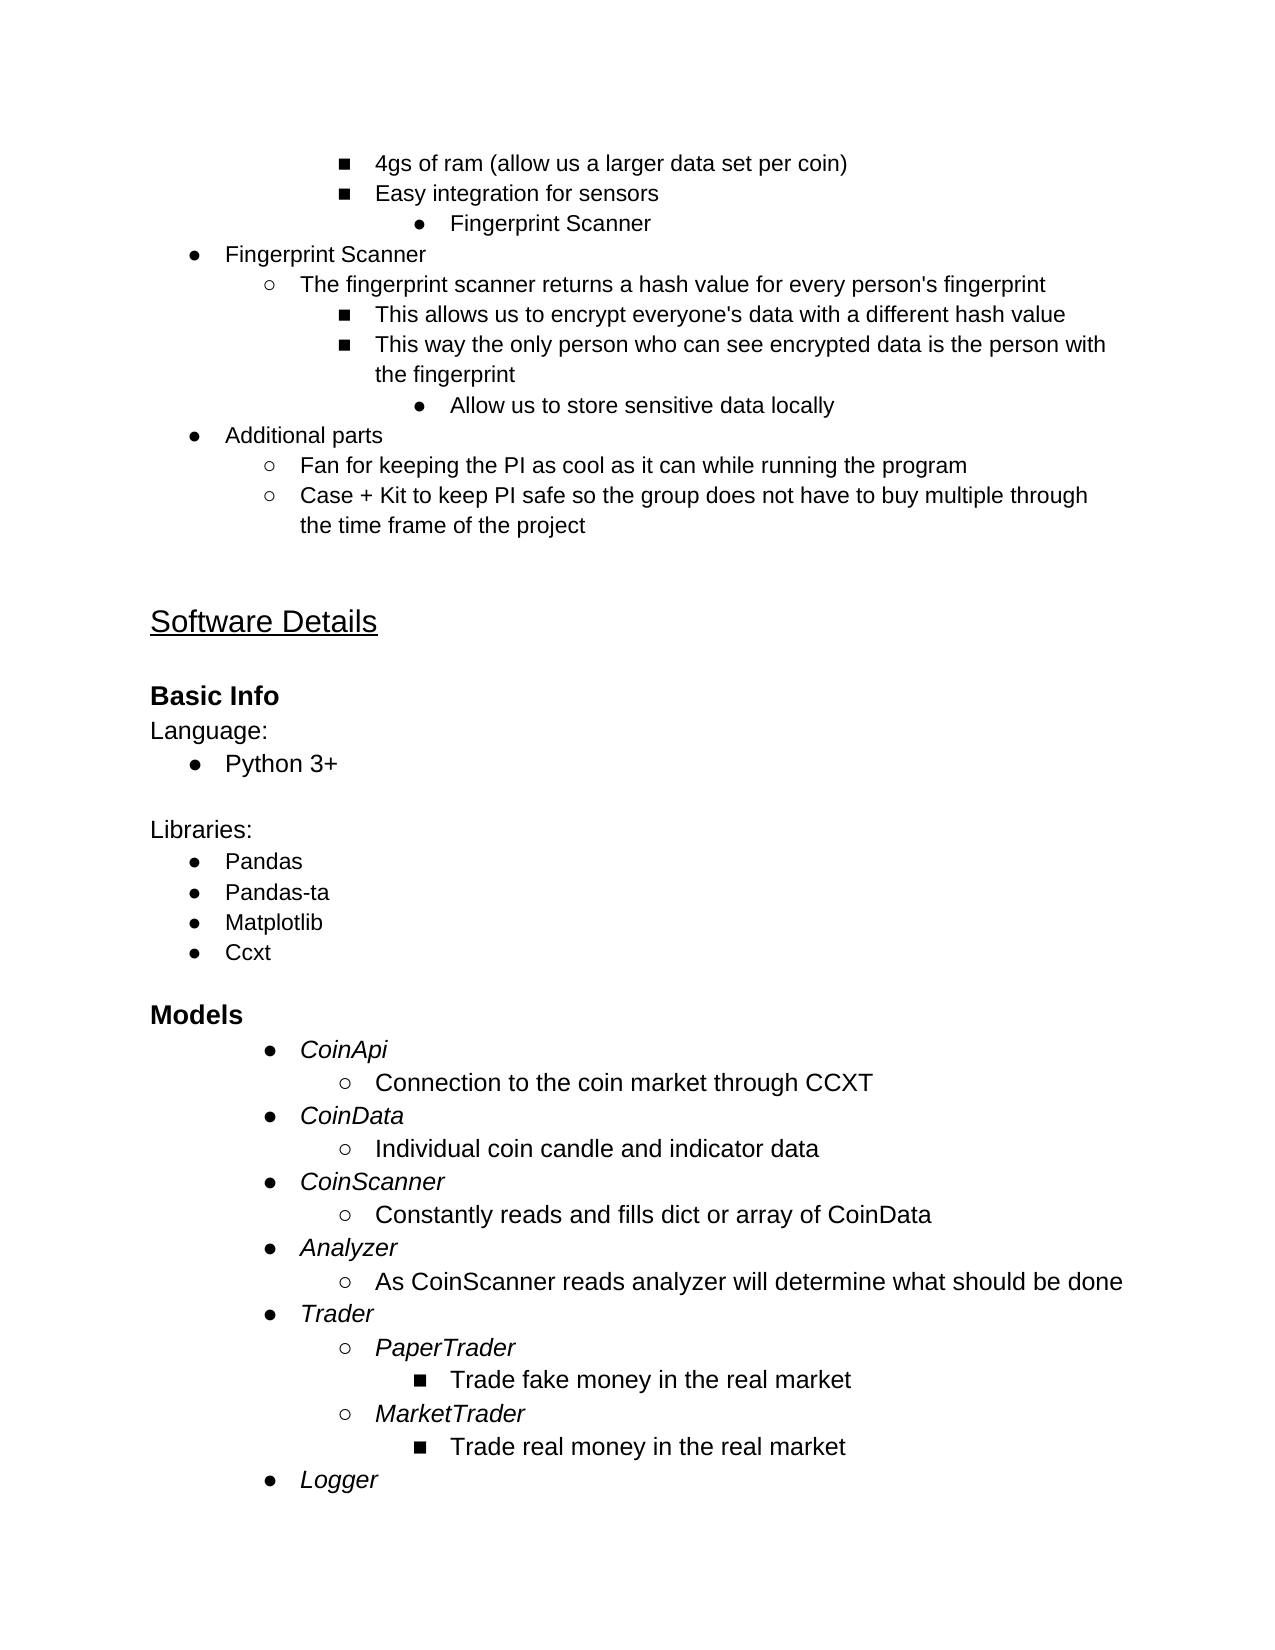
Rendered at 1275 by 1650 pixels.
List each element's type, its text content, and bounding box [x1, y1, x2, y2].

list Pandas [187, 848, 1125, 875]
list CoinData [262, 1101, 1125, 1130]
list Trade fake money in the real market [412, 1366, 1125, 1394]
text Models [150, 999, 1125, 1031]
list The fingerprint scanner returns a hash value for every person's fingerprint [262, 271, 1125, 297]
list PaperTrader [337, 1332, 1125, 1361]
list Allow us to store sensitive data locally [412, 392, 1125, 418]
list Case + Kit to keep PI safe so the group does not have to buy multiple through the time frame of the project [262, 482, 1125, 539]
list Trade real money in the real market [412, 1432, 1125, 1460]
text Libraries: [150, 815, 1125, 844]
list Fan for keeping the PI as cool as it can while running the program [262, 452, 1125, 478]
list Pandas-ta [187, 878, 1125, 905]
list Ccxt [187, 939, 1125, 965]
list Trader [262, 1299, 1125, 1328]
list As CoinScanner reads analyzer will determine what should be done [337, 1266, 1125, 1295]
list Fingerprint Scanner [412, 210, 1125, 237]
list This allows us to encrypt everyone's data with a different hash value [337, 301, 1125, 327]
list Fingerprint Scanner [187, 241, 1125, 267]
list Connection to the coin market through CCXT [337, 1068, 1125, 1097]
list 4gs of ram (allow us a larger data set per coin) [337, 150, 1125, 176]
text Software Details [150, 603, 1125, 639]
list Constantly reads and fills dict or array of CoinData [337, 1200, 1125, 1229]
list MarketTrader [337, 1398, 1125, 1427]
text Language: [150, 716, 1125, 745]
list CoinScanner [262, 1167, 1125, 1196]
list Easy integration for sensors [337, 180, 1125, 207]
list Logger [262, 1464, 1125, 1493]
list This way the only person who can see encrypted data is the person with the fingerprint [337, 331, 1125, 388]
list CoinApi [262, 1035, 1125, 1064]
list Additional parts [187, 422, 1125, 448]
list Individual coin candle and indicator data [337, 1134, 1125, 1163]
list Analyzer [262, 1233, 1125, 1262]
text Basic Info [150, 680, 1125, 712]
list Matplotlib [187, 909, 1125, 935]
list Python 3+ [187, 749, 1125, 778]
